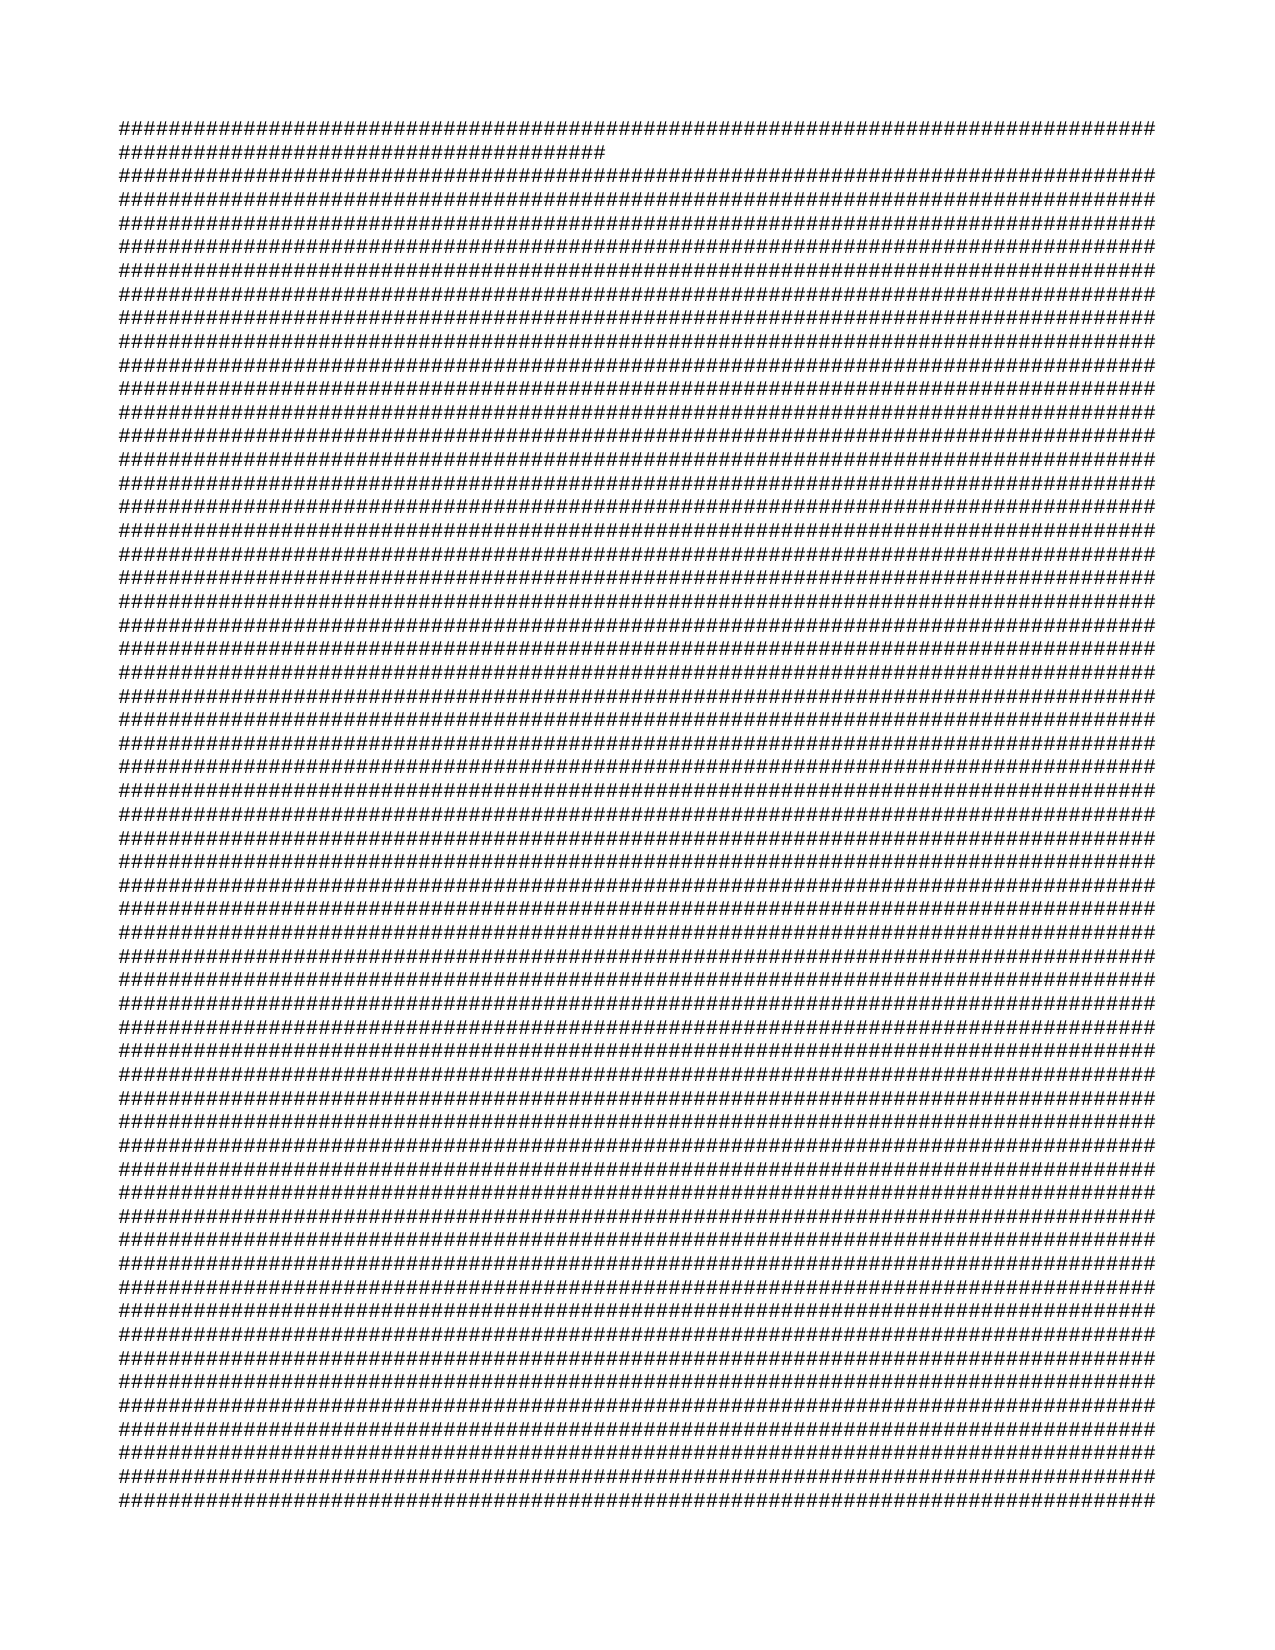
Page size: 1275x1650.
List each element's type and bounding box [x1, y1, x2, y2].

text [118, 165, 1157, 1513]
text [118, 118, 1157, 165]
